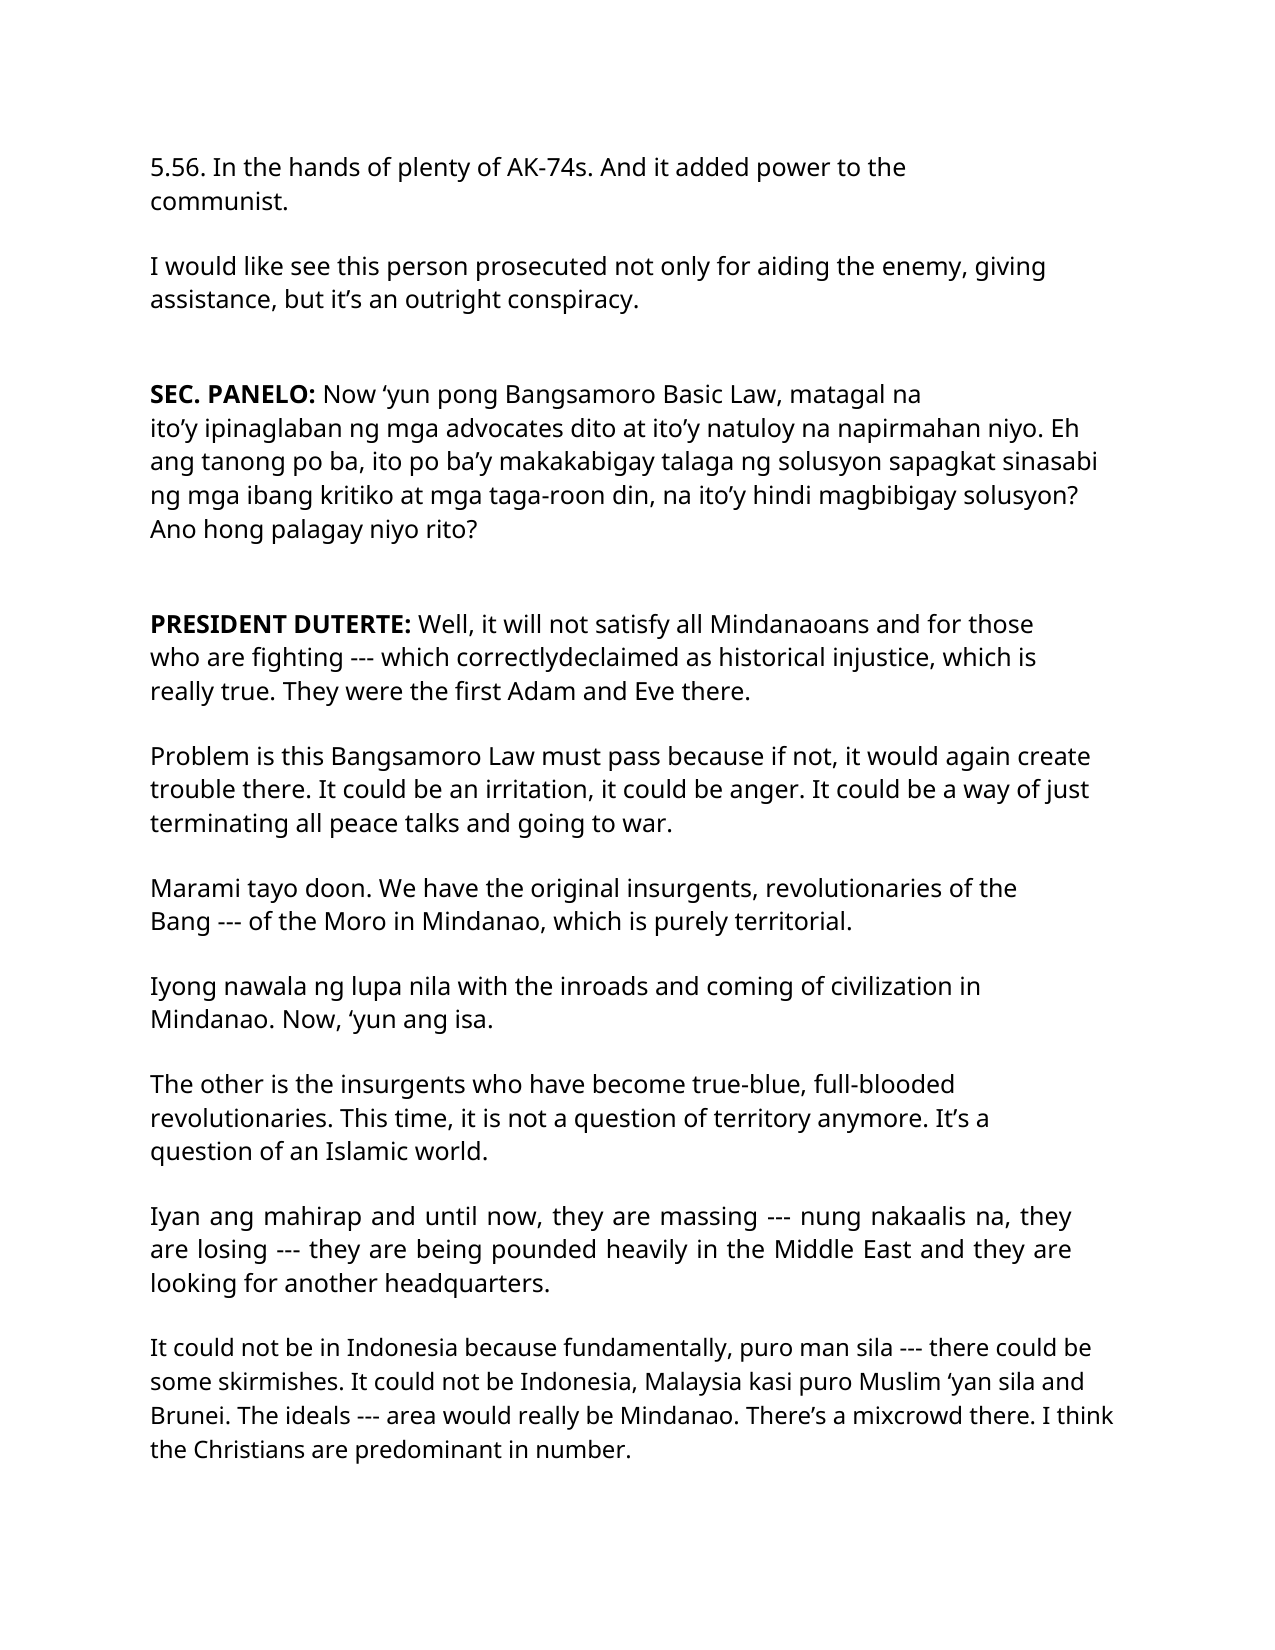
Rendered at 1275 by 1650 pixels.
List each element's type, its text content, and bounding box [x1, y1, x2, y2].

text It could not be in Indonesia because fundamentally, puro man sila --- there could be some skirmishes. It could not be Indonesia, Malaysia kasi puro Muslim ‘yan sila and Brunei. The ideals --- area would really be Mindanao. There’s a mixcrowd there. I think the Christians are predominant in number. [150, 1331, 1117, 1466]
text The other is the insurgents who have become true-blue, full-blooded revolutionaries. This time, it is not a question of territory anymore. It’s a question of an Islamic world. [150, 1067, 1069, 1168]
text Iyong nawala ng lupa nila with the inroads and coming of civilization in Mindanao. Now, ‘yun ang isa. [150, 969, 1046, 1036]
text Iyan ang mahirap and until now, they are massing --- nung nakaalis na, they are losing --- they are being pounded heavily in the Middle East and they are looking for another headquarters. [150, 1199, 1073, 1300]
text PRESIDENT DUTERTE: Well, it will not satisfy all Mindanaoans and for those who are fighting --- which correctlydeclaimed as historical injustice, which is really true. They were the first Adam and Eve there. [150, 607, 1081, 708]
text Problem is this Bangsamoro Law must pass because if not, it would again create trouble there. It could be an irritation, it could be anger. It could be a way of just terminating all peace talks and going to war. [150, 739, 1117, 840]
text SEC. PANELO: Now ‘yun pong Bangsamoro Basic Law, matagal na [150, 376, 1125, 410]
text 5.56. In the hands of plenty of AK-74s. And it added power to the communist. [150, 150, 933, 217]
text I would like see this person prosecuted not only for aiding the enemy, giving assistance, but it’s an outright conspiracy. [150, 248, 1117, 315]
text ito’y ipinaglaban ng mga advocates dito at ito’y natuloy na napirmahan niyo. Eh ang tanong po ba, ito po ba’y makakabigay talaga ng solusyon sapagkat sinasabi ng mga ibang kritiko at mga taga-roon din, na ito’y hindi magbibigay solusyon? Ano hong palagay niyo rito? [150, 411, 1119, 545]
text Marami tayo doon. We have the original insurgents, revolutionaries of the Bang --- of the Moro in Mindanao, which is purely territorial. [150, 871, 1081, 938]
